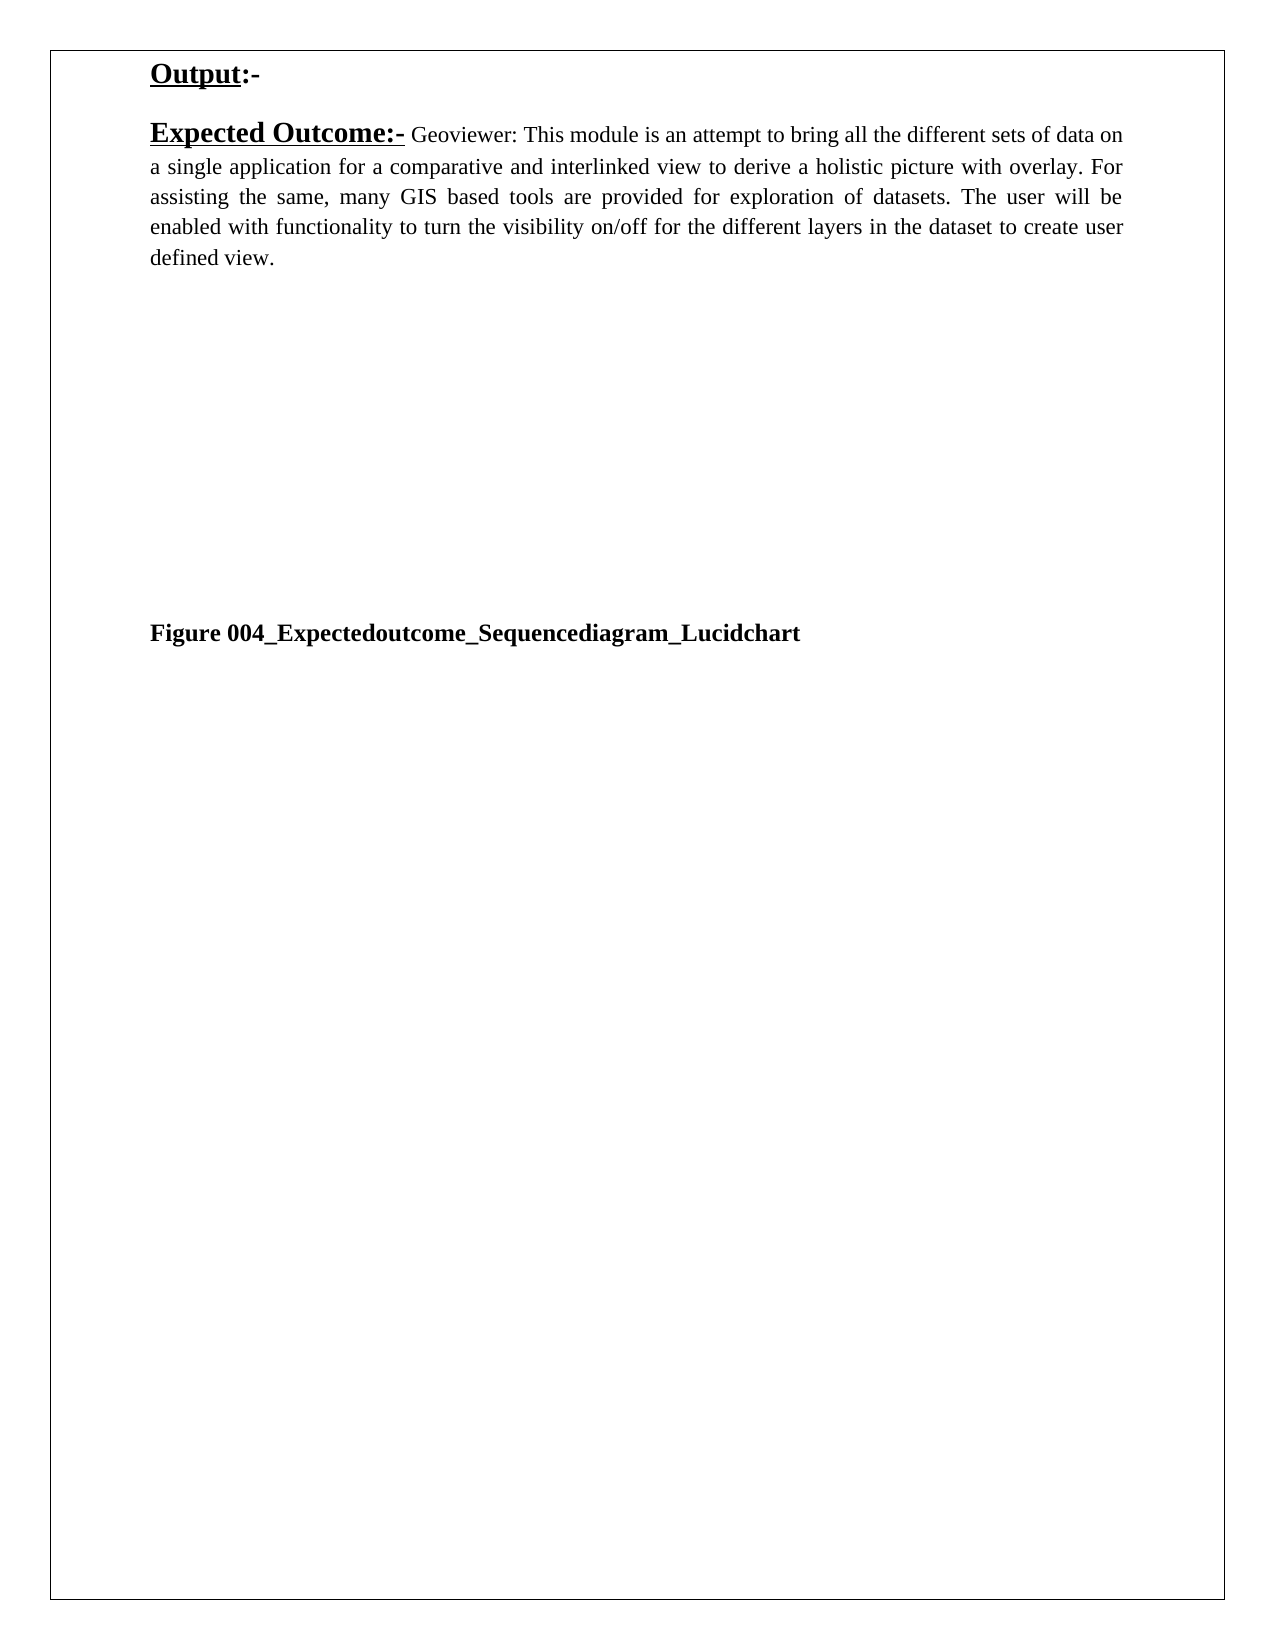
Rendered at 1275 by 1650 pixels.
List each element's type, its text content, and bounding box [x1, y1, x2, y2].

text Figure 004_Expectedoutcome_Sequencediagram_Lucidchart [150, 618, 1125, 647]
text Expected Outcome:- Geoviewer: This module is an attempt to bring all the different sets of data on a single application for a comparative and interlinked view to derive a holistic picture with overlay. For assisting the same, many GIS based tools are provided for exploration of datasets. The user will be enabled with functionality to turn the visibility on/off for the different layers in the dataset to create user defined view. [150, 116, 1125, 270]
text Output:- [150, 56, 1125, 90]
